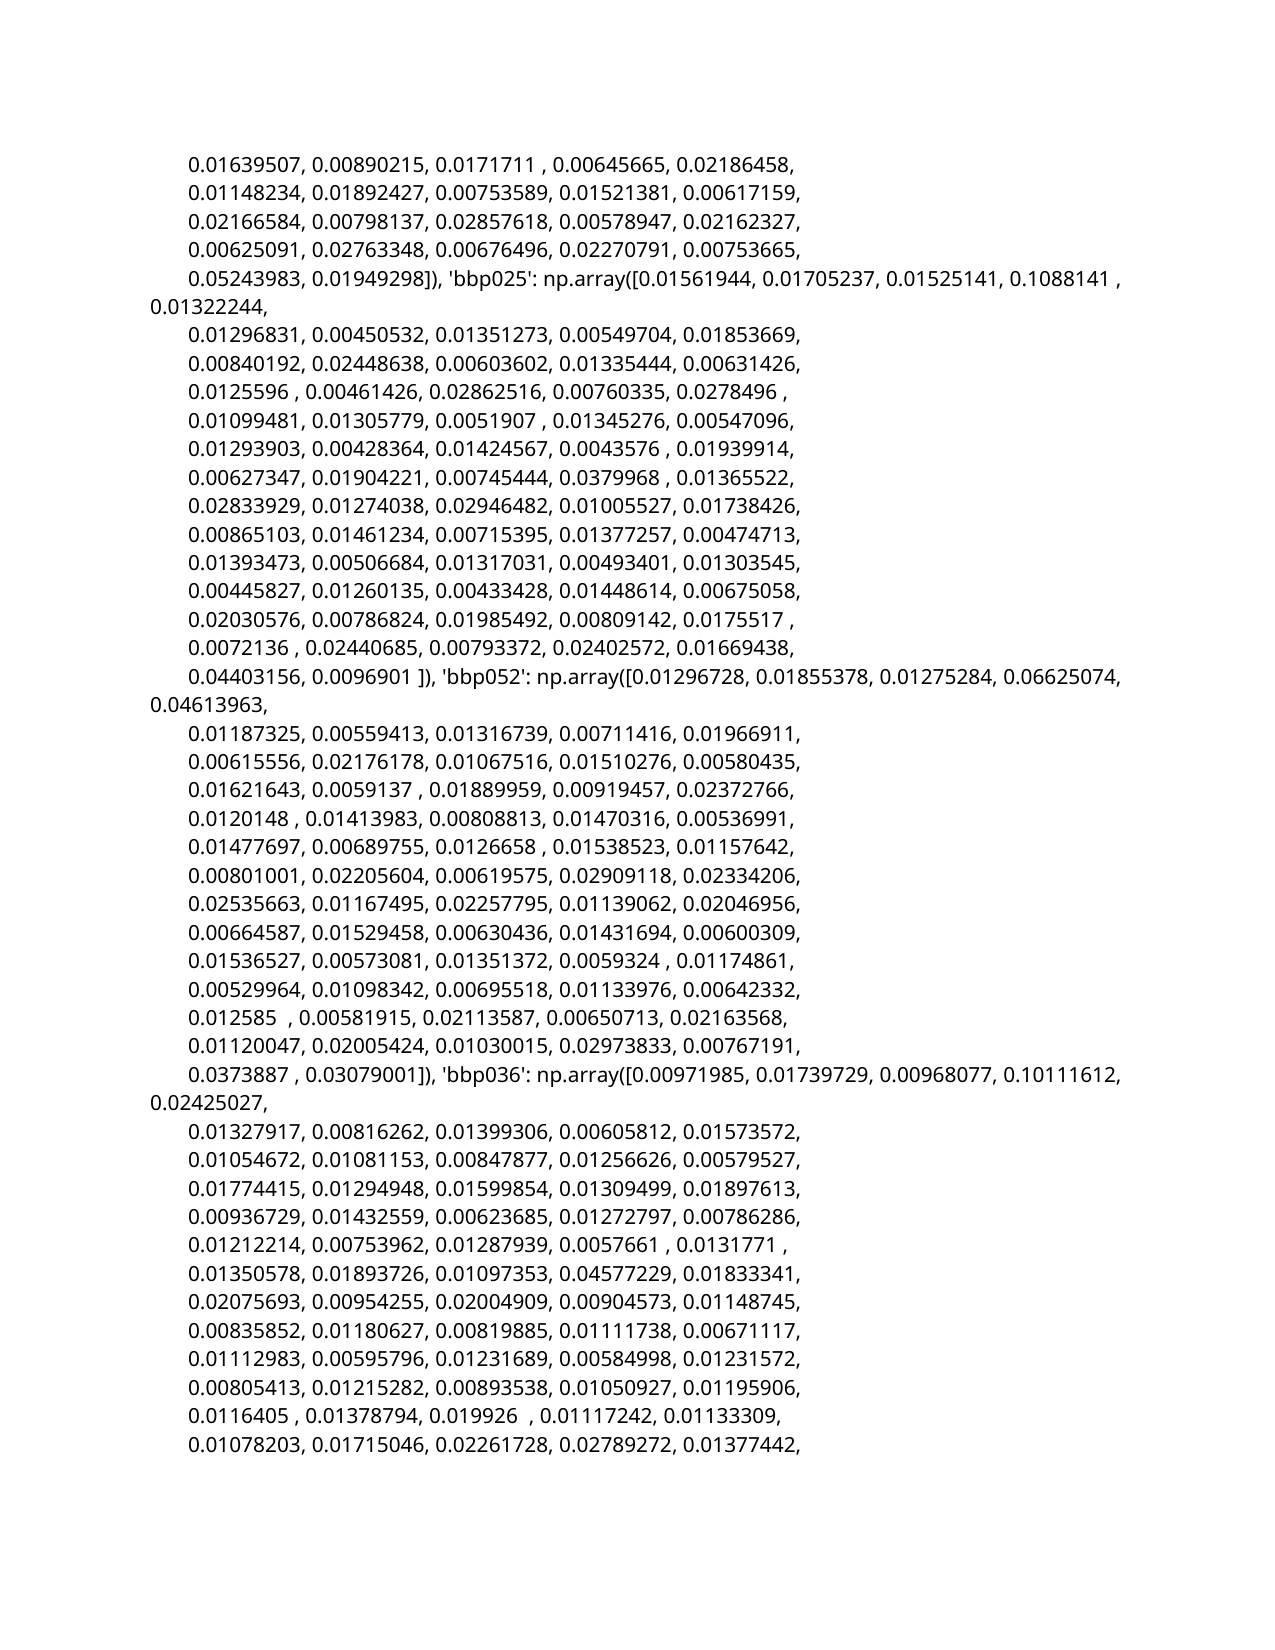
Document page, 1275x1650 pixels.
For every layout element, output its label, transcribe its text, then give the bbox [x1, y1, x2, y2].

text 0.01112983, 0.00595796, 0.01231689, 0.00584998, 0.01231572, [150, 1344, 1125, 1373]
text 0.01477697, 0.00689755, 0.0126658 , 0.01538523, 0.01157642, [150, 832, 1125, 861]
text 0.02075693, 0.00954255, 0.02004909, 0.00904573, 0.01148745, [150, 1287, 1125, 1316]
text 0.00805413, 0.01215282, 0.00893538, 0.01050927, 0.01195906, [150, 1373, 1125, 1401]
text 0.01078203, 0.01715046, 0.02261728, 0.02789272, 0.01377442, [150, 1430, 1125, 1458]
text 0.01293903, 0.00428364, 0.01424567, 0.0043576 , 0.01939914, [150, 434, 1125, 463]
text 0.02166584, 0.00798137, 0.02857618, 0.00578947, 0.02162327, [150, 207, 1125, 235]
text 0.01099481, 0.01305779, 0.0051907 , 0.01345276, 0.00547096, [150, 406, 1125, 434]
text 0.00627347, 0.01904221, 0.00745444, 0.0379968 , 0.01365522, [150, 463, 1125, 491]
text 0.00936729, 0.01432559, 0.00623685, 0.01272797, 0.00786286, [150, 1202, 1125, 1231]
text 0.00801001, 0.02205604, 0.00619575, 0.02909118, 0.02334206, [150, 861, 1125, 889]
text 0.01212214, 0.00753962, 0.01287939, 0.0057661 , 0.0131771 , [150, 1231, 1125, 1259]
text 0.01639507, 0.00890215, 0.0171711 , 0.00645665, 0.02186458, [150, 150, 1125, 178]
text 0.012585 , 0.00581915, 0.02113587, 0.00650713, 0.02163568, [150, 1003, 1125, 1032]
text 0.01393473, 0.00506684, 0.01317031, 0.00493401, 0.01303545, [150, 548, 1125, 577]
text 0.01148234, 0.01892427, 0.00753589, 0.01521381, 0.00617159, [150, 178, 1125, 207]
text 0.01621643, 0.0059137 , 0.01889959, 0.00919457, 0.02372766, [150, 776, 1125, 804]
text 0.02833929, 0.01274038, 0.02946482, 0.01005527, 0.01738426, [150, 491, 1125, 520]
text 0.01350578, 0.01893726, 0.01097353, 0.04577229, 0.01833341, [150, 1259, 1125, 1287]
text 0.02535663, 0.01167495, 0.02257795, 0.01139062, 0.02046956, [150, 889, 1125, 918]
text 0.01327917, 0.00816262, 0.01399306, 0.00605812, 0.01573572, [150, 1117, 1125, 1145]
text 0.05243983, 0.01949298]), 'bbp025': np.array([0.01561944, 0.01705237, 0.01525141, 0.1088141 , 0.01322244, [150, 264, 1125, 321]
text 0.01054672, 0.01081153, 0.00847877, 0.01256626, 0.00579527, [150, 1145, 1125, 1174]
text 0.0072136 , 0.02440685, 0.00793372, 0.02402572, 0.01669438, [150, 633, 1125, 662]
text 0.00835852, 0.01180627, 0.00819885, 0.01111738, 0.00671117, [150, 1316, 1125, 1344]
text 0.04403156, 0.0096901 ]), 'bbp052': np.array([0.01296728, 0.01855378, 0.01275284, 0.06625074, 0.04613963, [150, 662, 1125, 719]
text 0.00445827, 0.01260135, 0.00433428, 0.01448614, 0.00675058, [150, 577, 1125, 605]
text 0.02030576, 0.00786824, 0.01985492, 0.00809142, 0.0175517 , [150, 605, 1125, 633]
text 0.01774415, 0.01294948, 0.01599854, 0.01309499, 0.01897613, [150, 1174, 1125, 1202]
text 0.01296831, 0.00450532, 0.01351273, 0.00549704, 0.01853669, [150, 321, 1125, 349]
text 0.00840192, 0.02448638, 0.00603602, 0.01335444, 0.00631426, [150, 349, 1125, 377]
text 0.01536527, 0.00573081, 0.01351372, 0.0059324 , 0.01174861, [150, 946, 1125, 975]
text 0.01120047, 0.02005424, 0.01030015, 0.02973833, 0.00767191, [150, 1032, 1125, 1060]
text 0.0125596 , 0.00461426, 0.02862516, 0.00760335, 0.0278496 , [150, 377, 1125, 406]
text 0.00615556, 0.02176178, 0.01067516, 0.01510276, 0.00580435, [150, 747, 1125, 776]
text 0.00664587, 0.01529458, 0.00630436, 0.01431694, 0.00600309, [150, 918, 1125, 946]
text 0.00529964, 0.01098342, 0.00695518, 0.01133976, 0.00642332, [150, 975, 1125, 1003]
text 0.0120148 , 0.01413983, 0.00808813, 0.01470316, 0.00536991, [150, 804, 1125, 832]
text 0.0373887 , 0.03079001]), 'bbp036': np.array([0.00971985, 0.01739729, 0.00968077, 0.10111612, 0.02425027, [150, 1060, 1125, 1117]
text 0.00865103, 0.01461234, 0.00715395, 0.01377257, 0.00474713, [150, 520, 1125, 548]
text 0.01187325, 0.00559413, 0.01316739, 0.00711416, 0.01966911, [150, 719, 1125, 747]
text 0.00625091, 0.02763348, 0.00676496, 0.02270791, 0.00753665, [150, 235, 1125, 264]
text 0.0116405 , 0.01378794, 0.019926 , 0.01117242, 0.01133309, [150, 1401, 1125, 1430]
